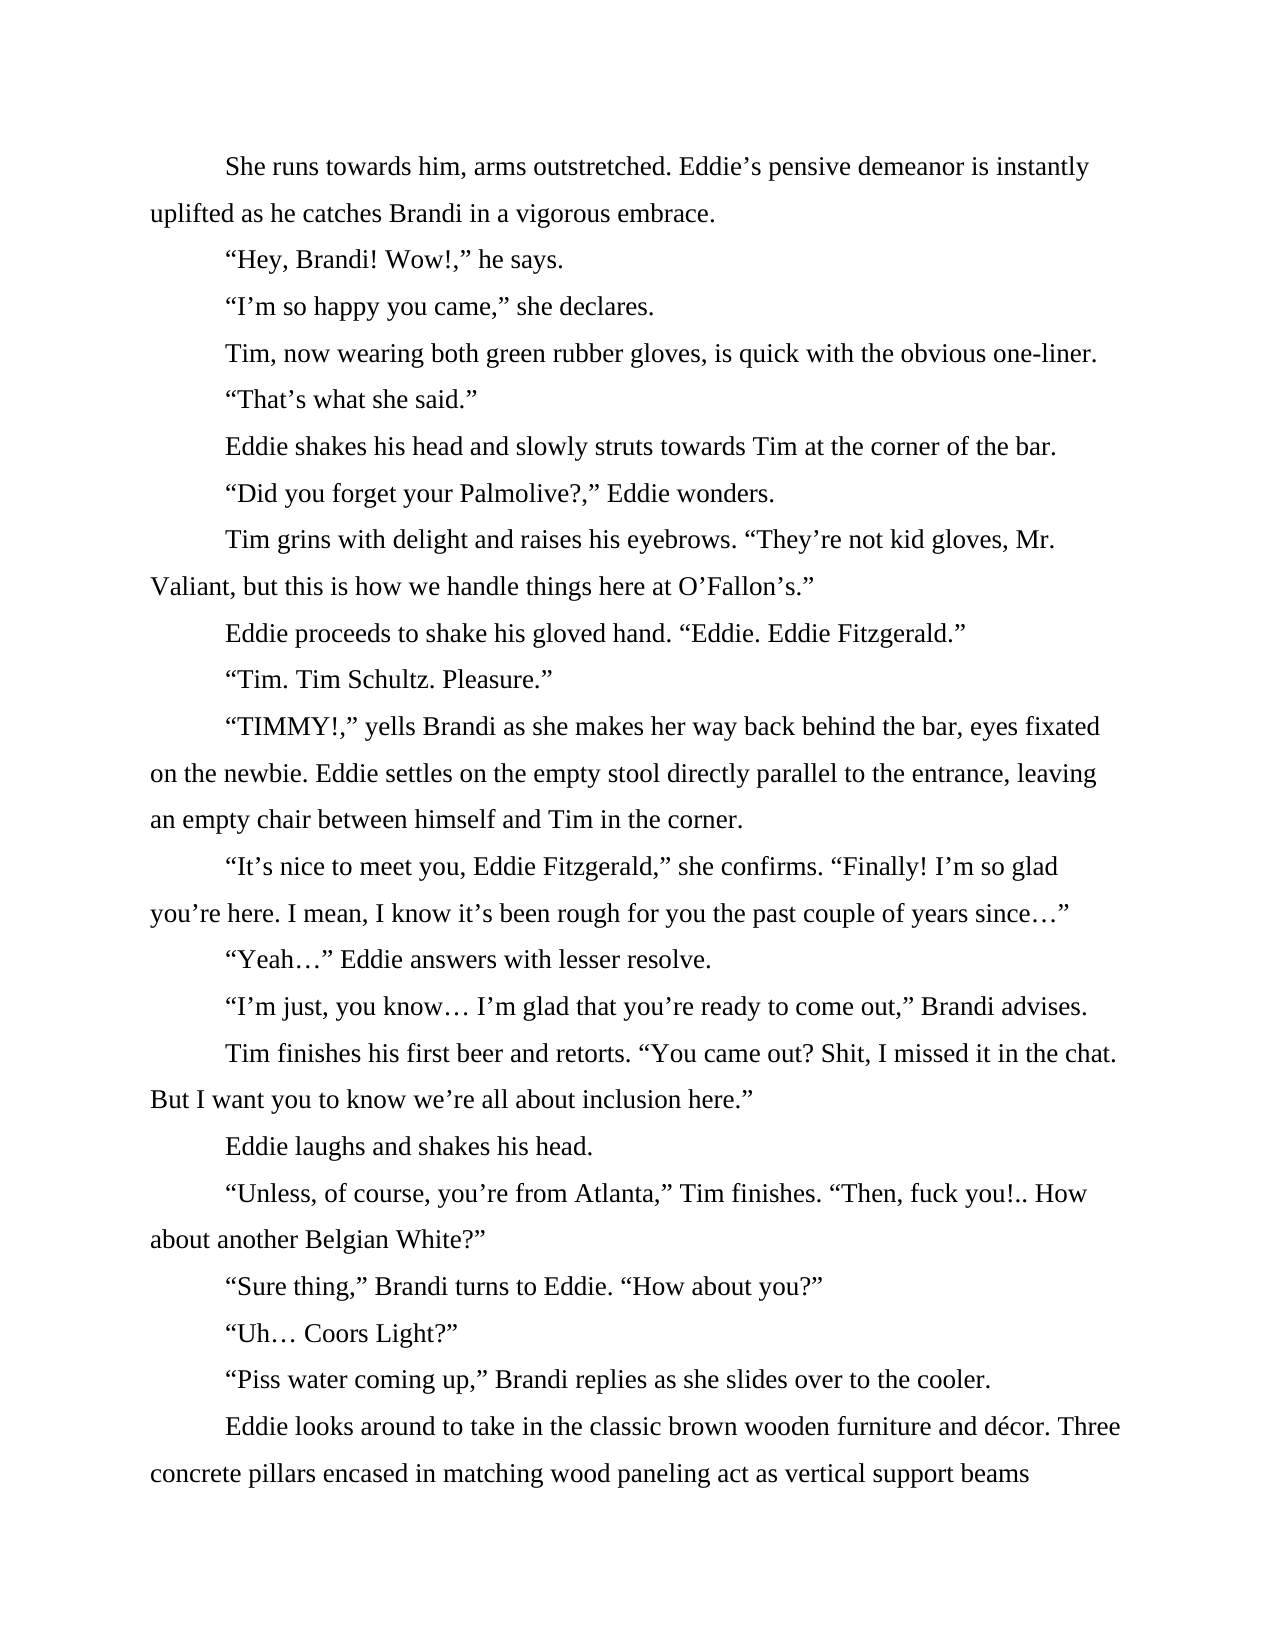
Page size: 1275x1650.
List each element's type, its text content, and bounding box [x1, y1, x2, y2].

text Tim finishes his first beer and retorts. “You came out? Shit, I missed it in the chat. But I want you to know we’re all about inclusion here.” [150, 1037, 1125, 1114]
text She runs towards him, arms outstretched. Eddie’s pensive demeanor is instantly uplifted as he catches Brandi in a vigorous embrace. [150, 150, 1125, 228]
text “Piss water coming up,” Brandi replies as she slides over to the cooler. [150, 1363, 1125, 1394]
text “Hey, Brandi! Wow!,” he says. [150, 243, 1125, 274]
text Eddie laughs and shakes his head. [150, 1130, 1125, 1161]
text “That’s what she said.” [150, 383, 1125, 414]
text Tim grins with delight and raises his eyebrows. “They’re not kid gloves, Mr. Valiant, but this is how we handle things here at O’Fallon’s.” [150, 523, 1125, 601]
text “I’m just, you know… I’m glad that you’re ready to come out,” Brandi advises. [150, 990, 1125, 1021]
text “It’s nice to meet you, Eddie Fitzgerald,” she confirms. “Finally! I’m so glad you’re here. I mean, I know it’s been rough for you the past couple of years since…” [150, 850, 1125, 928]
text “Uh… Coors Light?” [150, 1317, 1125, 1348]
text “TIMMY!,” yells Brandi as she makes her way back behind the bar, eyes fixated on the newbie. Eddie settles on the empty stool directly parallel to the entrance, leaving an empty chair between himself and Tim in the corner. [150, 710, 1125, 834]
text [150, 1410, 1125, 1488]
text “Yeah…” Eddie answers with lesser resolve. [150, 943, 1125, 974]
text “Tim. Tim Schultz. Pleasure.” [150, 663, 1125, 694]
text “Unless, of course, you’re from Atlanta,” Tim finishes. “Then, fuck you!.. How about another Belgian White?” [150, 1177, 1125, 1254]
text “Did you forget your Palmolive?,” Eddie wonders. [150, 477, 1125, 508]
text “Sure thing,” Brandi turns to Eddie. “How about you?” [150, 1270, 1125, 1301]
text Eddie proceeds to shake his gloved hand. “Eddie. Eddie Fitzgerald.” [150, 617, 1125, 648]
text Tim, now wearing both green rubber gloves, is quick with the obvious one-liner. [150, 337, 1125, 368]
text “I’m so happy you came,” she declares. [150, 290, 1125, 321]
text Eddie shakes his head and slowly struts towards Tim at the corner of the bar. [150, 430, 1125, 461]
